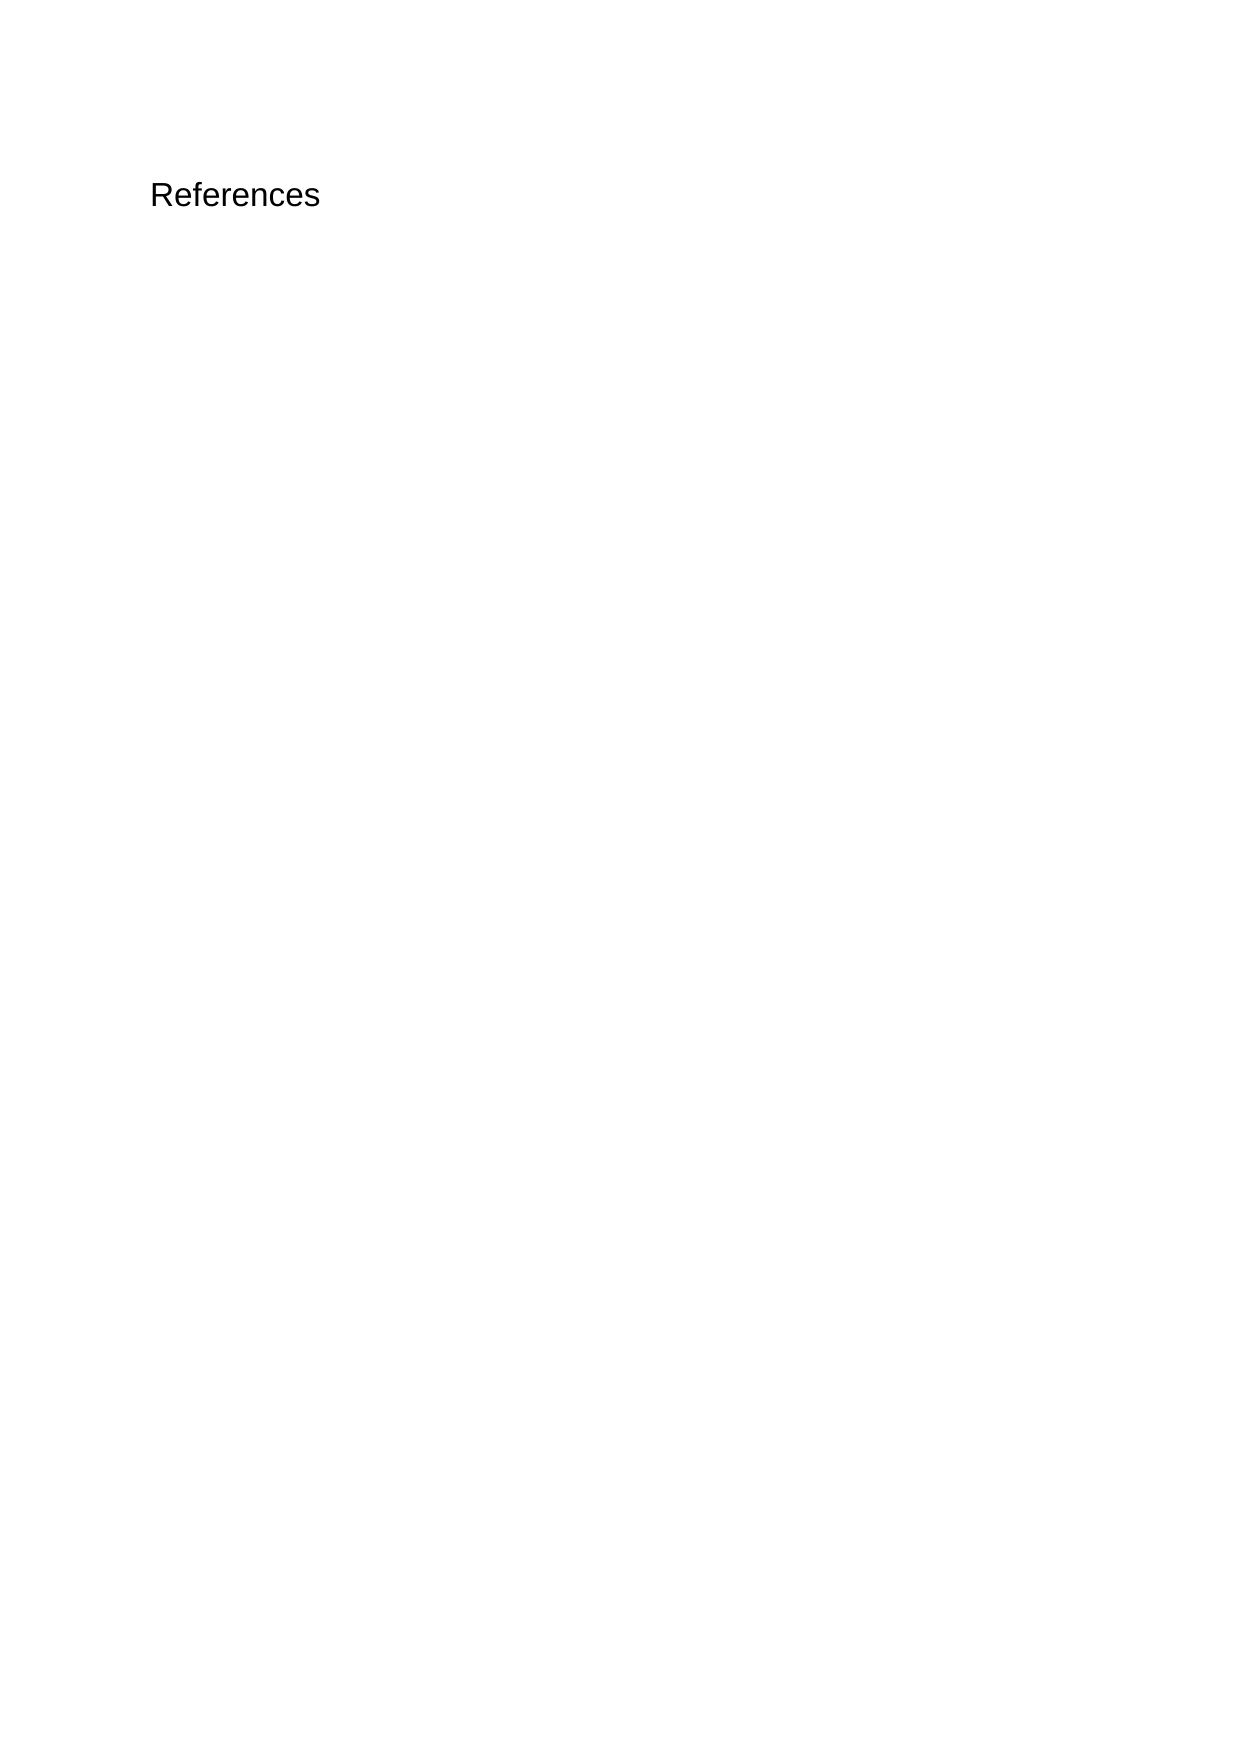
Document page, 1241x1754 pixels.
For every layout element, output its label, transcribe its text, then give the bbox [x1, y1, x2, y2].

subtitle References [150, 175, 1090, 213]
